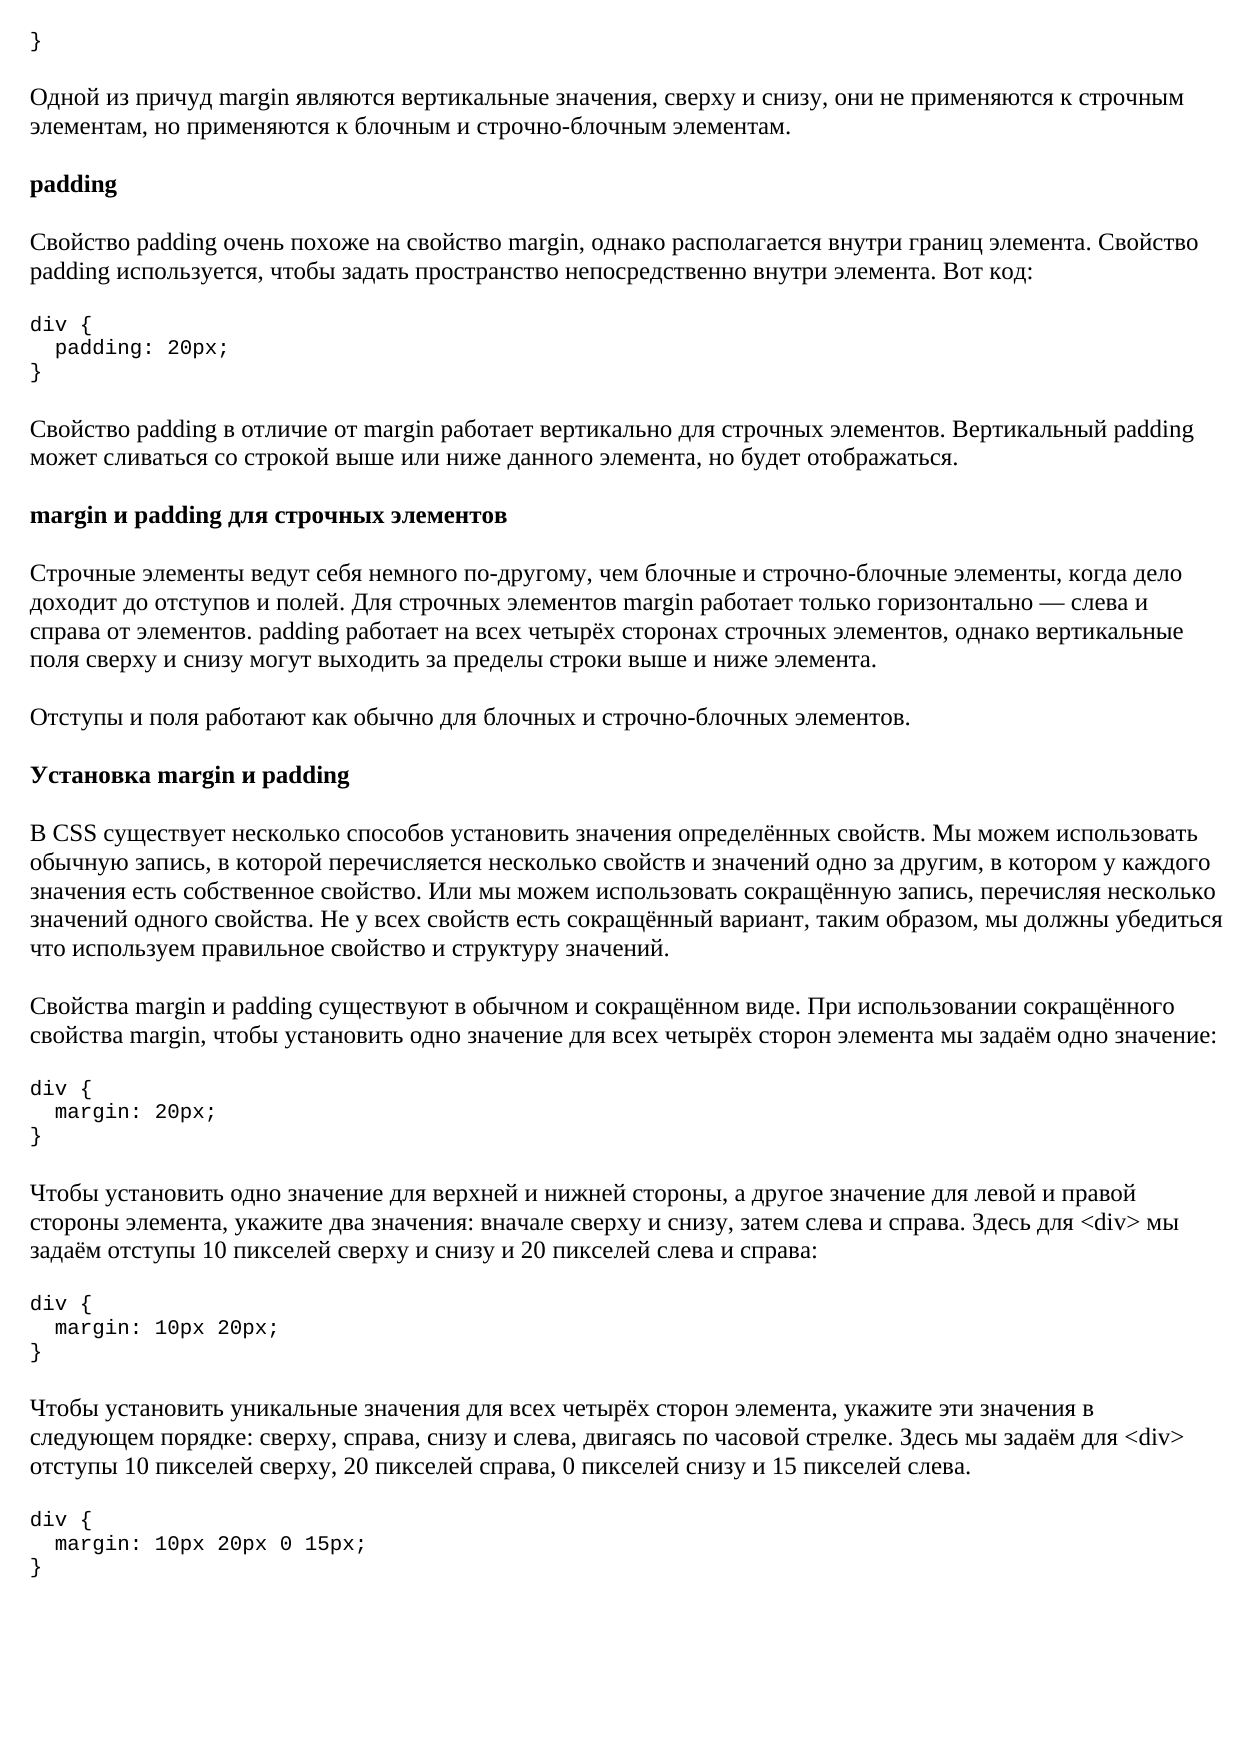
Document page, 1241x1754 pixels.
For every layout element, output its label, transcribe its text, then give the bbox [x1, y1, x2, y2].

text div { [29, 1509, 1226, 1533]
text } [29, 1341, 1226, 1364]
text } [29, 1556, 1226, 1580]
text } [29, 1125, 1226, 1149]
text div { [29, 1293, 1226, 1317]
text В CSS существует несколько способов установить значения определённых свойств. Мы можем использовать обычную запись, в которой перечисляется несколько свойств и значений одно за другим, в котором у каждого значения есть собственное свойство. Или мы можем использовать сокращённую запись, перечисляя несколько значений одного свойства. Не у всех свойств есть сокращённый вариант, таким образом, мы должны убедиться что используем правильное свойство и структуру значений. [29, 818, 1226, 962]
text margin: 20px; [29, 1102, 1226, 1125]
text div { [29, 314, 1226, 337]
text Отступы и поля работают как обычно для блочных и строчно-блочных элементов. [29, 702, 1226, 731]
text padding [29, 169, 1226, 198]
text Строчные элементы ведут себя немного по-другому, чем блочные и строчно-блочные элементы, когда дело доходит до отступов и полей. Для строчных элементов margin работает только горизонтально — слева и справа от элементов. padding работает на всех четырёх сторонах строчных элементов, однако вертикальные поля сверху и снизу могут выходить за пределы строки выше и ниже элемента. [29, 558, 1226, 673]
text Свойство padding в отличие от margin работает вертикально для строчных элементов. Вертикальный padding может сливаться со строкой выше или ниже данного элемента, но будет отображаться. [29, 414, 1226, 471]
text Одной из причуд margin являются вертикальные значения, сверху и снизу, они не применяются к строчным элементам, но применяются к блочным и строчно-блочным элементам. [29, 82, 1226, 140]
text Установка margin и padding [29, 760, 1226, 789]
text Свойства margin и padding существуют в обычном и сокращённом виде. При использовании сокращённого свойства margin, чтобы установить одно значение для всех четырёх сторон элемента мы задаём одно значение: [29, 991, 1226, 1049]
text } [29, 361, 1226, 384]
text margin и padding для строчных элементов [29, 500, 1226, 529]
text Свойство padding очень похоже на свойство margin, однако располагается внутри границ элемента. Свойство padding используется, чтобы задать пространство непосредственно внутри элемента. Вот код: [29, 227, 1226, 284]
text Чтобы установить одно значение для верхней и нижней стороны, а другое значение для левой и правой стороны элемента, укажите два значения: вначале сверху и снизу, затем слева и справа. Здесь для <div> мы задаём отступы 10 пикселей сверху и снизу и 20 пикселей слева и справа: [29, 1178, 1226, 1264]
text Чтобы установить уникальные значения для всех четырёх сторон элемента, укажите эти значения в следующем порядке: сверху, справа, снизу и слева, двигаясь по часовой стрелке. Здесь мы задаём для <div> отступы 10 пикселей сверху, 20 пикселей справа, 0 пикселей снизу и 15 пикселей слева. [29, 1393, 1226, 1480]
text margin: 10px 20px; [29, 1317, 1226, 1341]
text div { [29, 1078, 1226, 1102]
text } [29, 29, 1226, 53]
text padding: 20px; [29, 337, 1226, 361]
text margin: 10px 20px 0 15px; [29, 1533, 1226, 1556]
